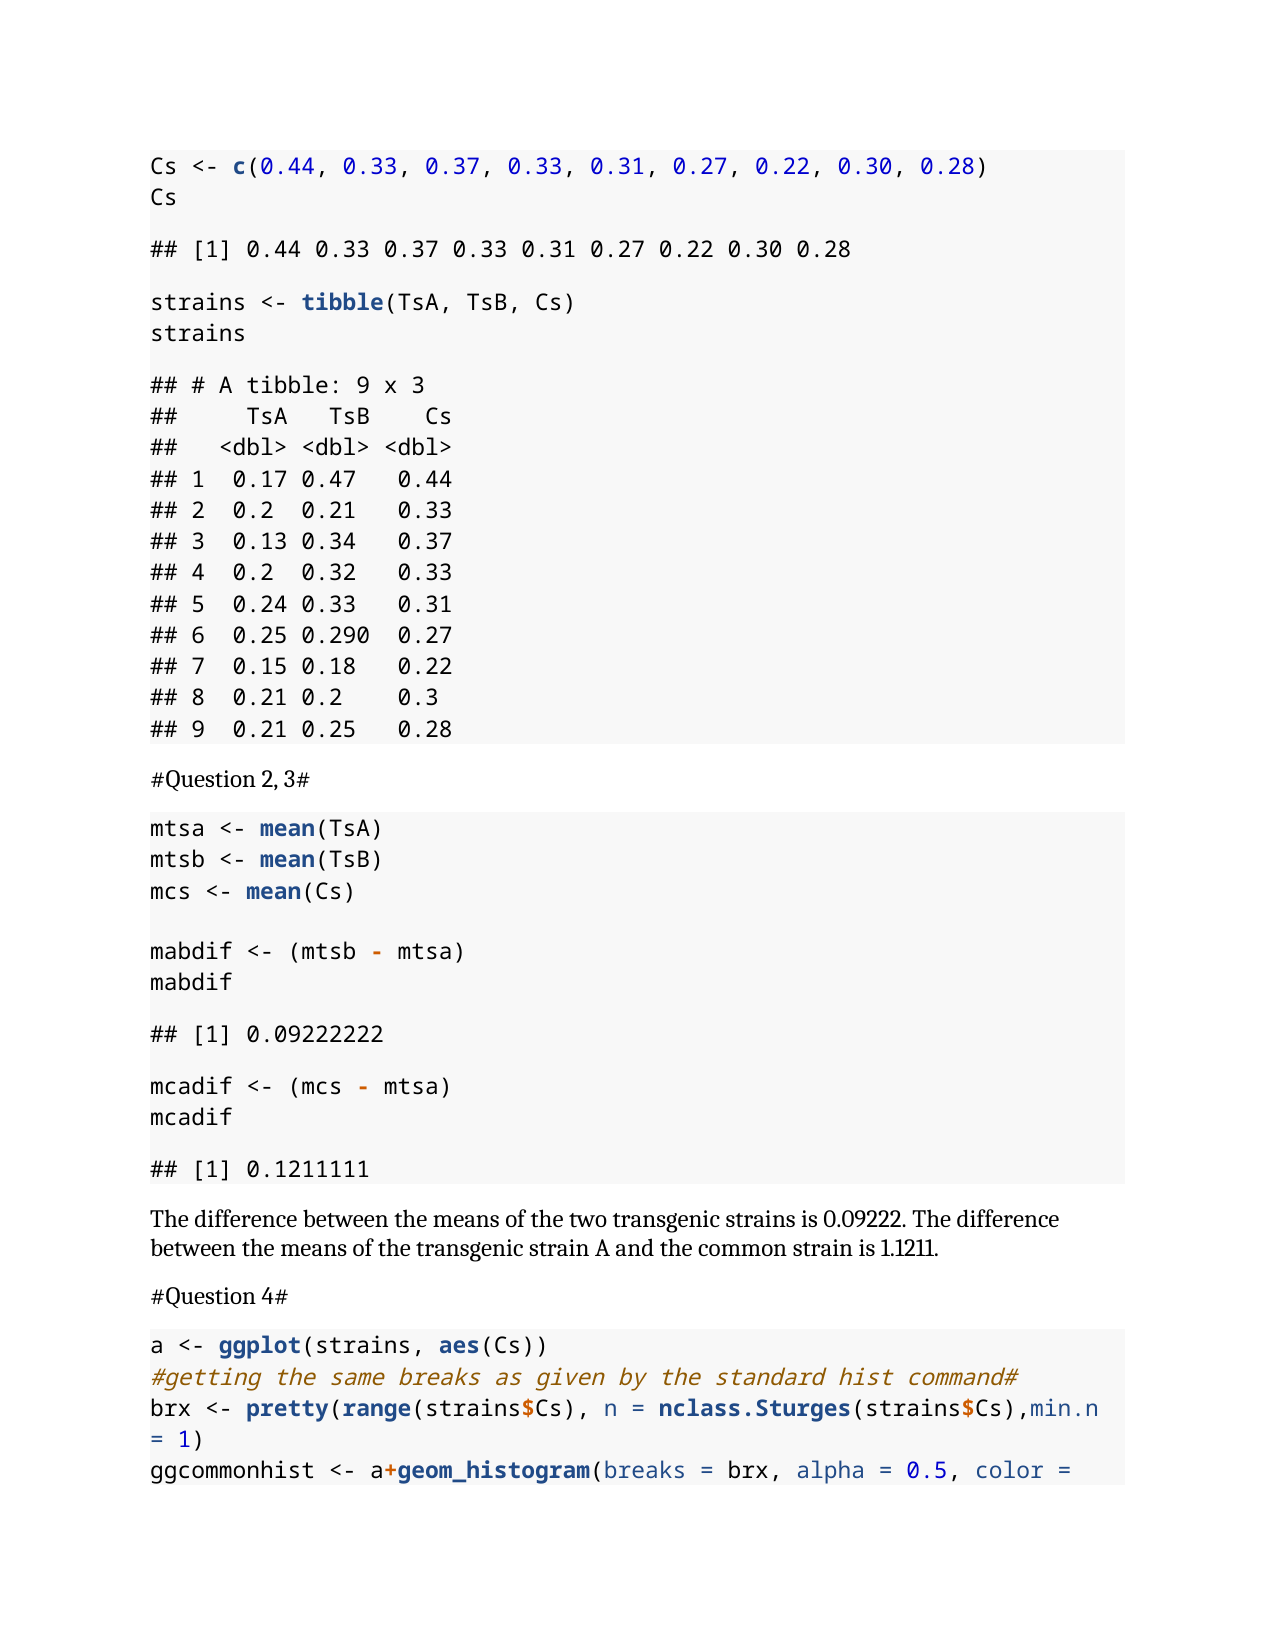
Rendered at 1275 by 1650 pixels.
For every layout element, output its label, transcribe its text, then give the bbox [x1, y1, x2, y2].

text The difference between the means of the two transgenic strains is 0.09222. The difference between the means of the transgenic strain A and the common strain is 1.1211. [150, 1205, 1125, 1263]
text ## [1] 0.09222222 [150, 1018, 1125, 1049]
text ## [1] 0.1211111 [150, 1153, 1125, 1184]
text ## [1] 0.44 0.33 0.37 0.33 0.31 0.27 0.22 0.30 0.28 [150, 233, 1125, 264]
text #Question 4# [150, 1282, 1125, 1310]
text Cs <- c(0.44, 0.33, 0.37, 0.33, 0.31, 0.27, 0.22, 0.30, 0.28) Cs [177, 150, 1125, 212]
text #Question 2, 3# [150, 764, 1125, 793]
text strains <- tibble(TsA, TsB, Cs) strains [246, 285, 1125, 348]
text mcadif <- (mcs - mtsa) mcadif [232, 1070, 1125, 1132]
text mtsa <- mean(TsA) mtsb <- mean(TsB) mcs <- mean(Cs) mabdif <- (mtsb - mtsa) mabdif [150, 812, 1125, 997]
text ## # A tibble: 9 x 3 ## TsA TsB Cs ## <dbl> <dbl> <dbl> ## 1 0.17 0.47 0.44 ## 2 0.2 0.21 0.33 ## 3 0.13 0.34 0.37 ## 4 0.2 0.32 0.33 ## 5 0.24 0.33 0.31 ## 6 0.25 0.290 0.27 ## 7 0.15 0.18 0.22 ## 8 0.21 0.2 0.3 ## 9 0.21 0.25 0.28 [150, 369, 1125, 744]
